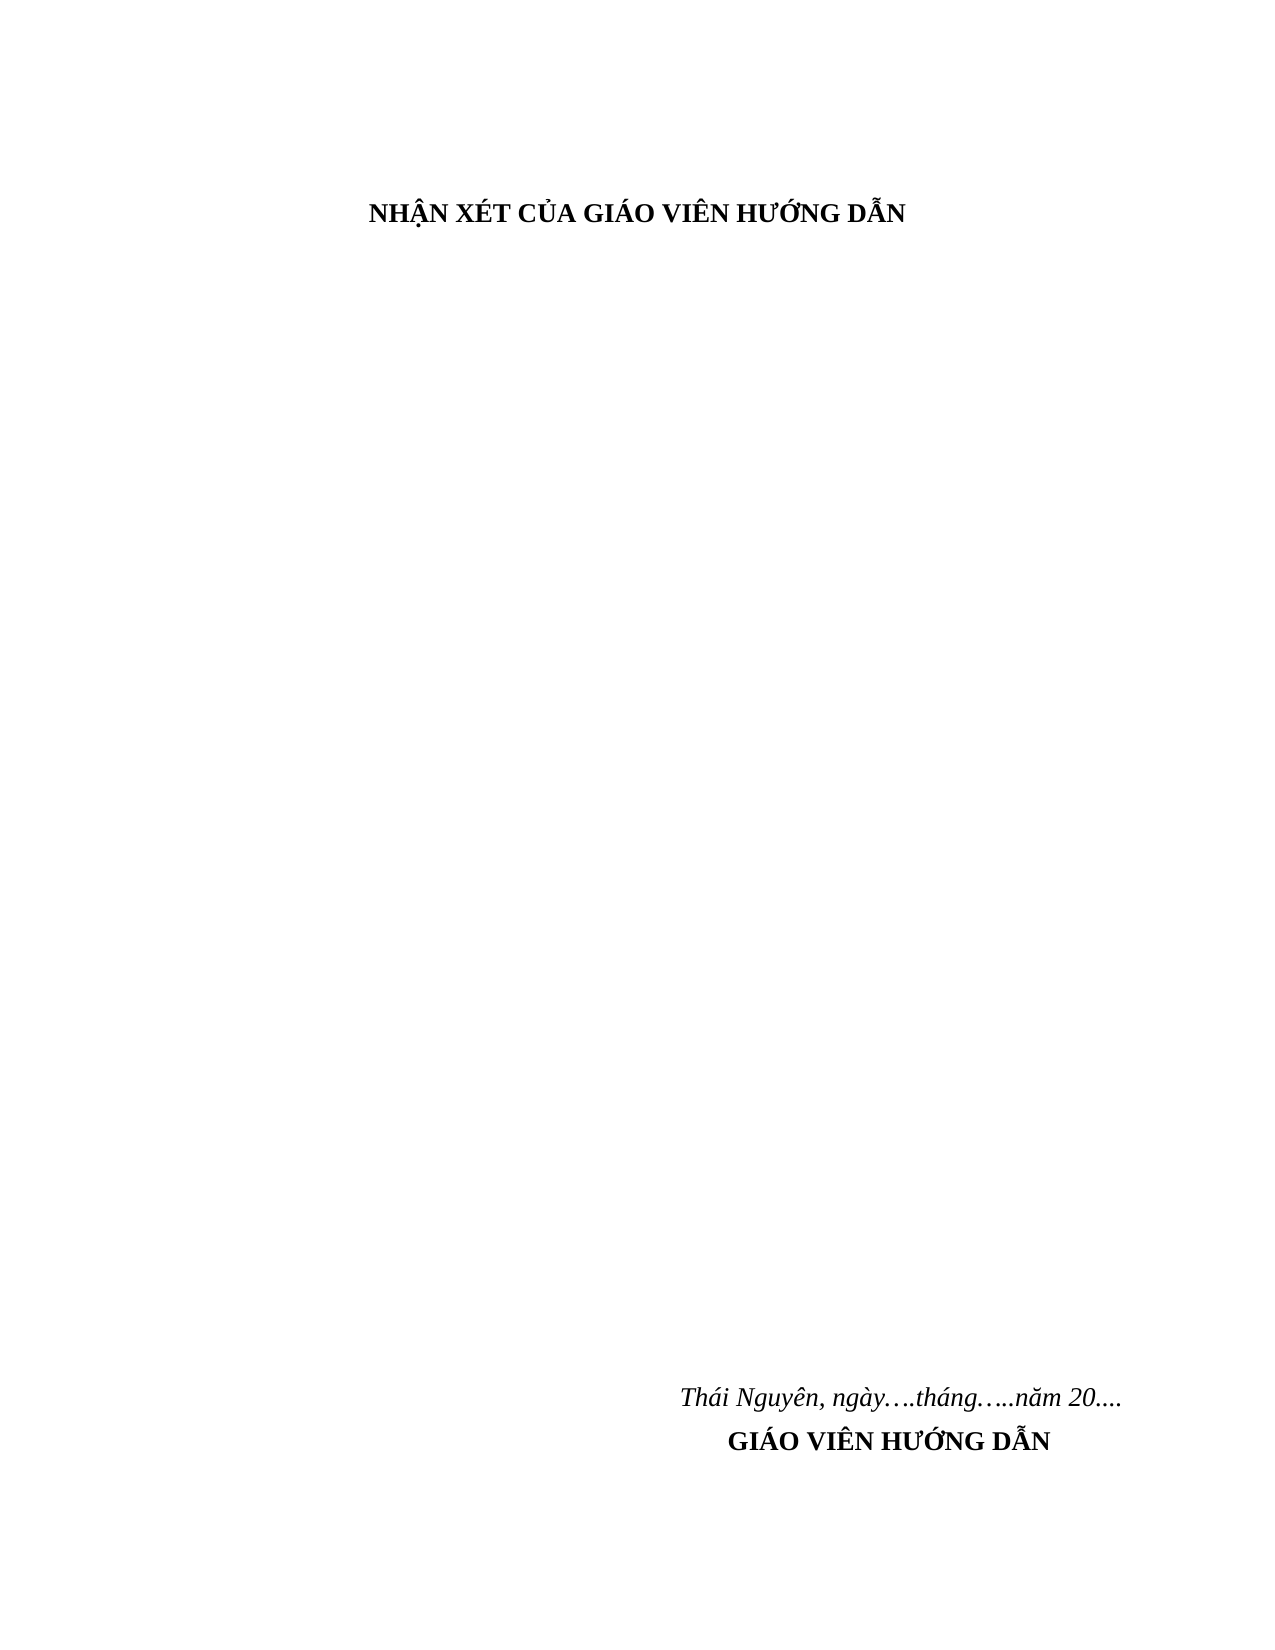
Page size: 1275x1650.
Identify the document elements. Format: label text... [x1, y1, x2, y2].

text Thái Nguyên, ngày….tháng…..năm 20.... [150, 1381, 1125, 1412]
text GIÁO VIÊN HƯỚNG DẪN [375, 1424, 1125, 1456]
text NHẬN XÉT CỦA GIÁO VIÊN HƯỚNG DẪN [150, 197, 1125, 228]
